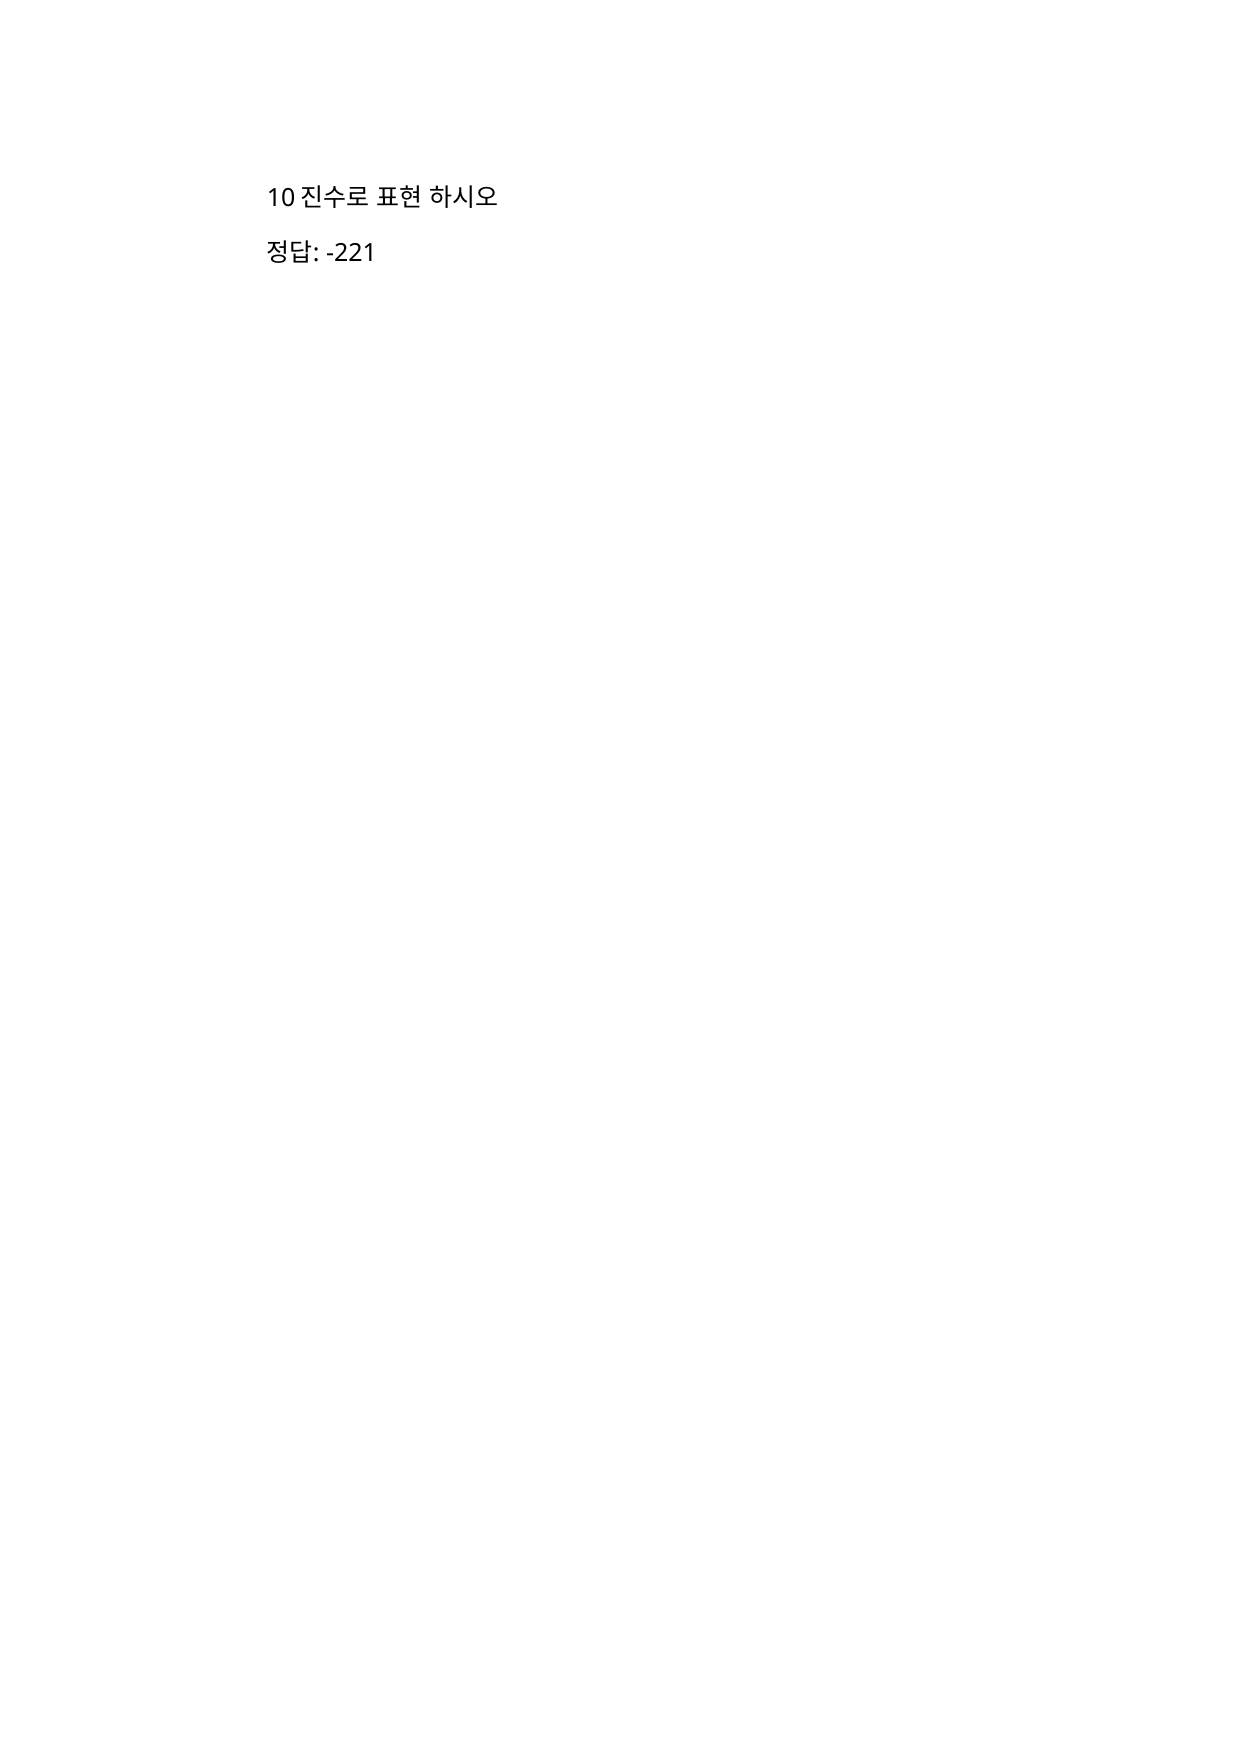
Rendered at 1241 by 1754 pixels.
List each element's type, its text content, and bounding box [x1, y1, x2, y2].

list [229, 177, 1090, 213]
list 정답: -221 [267, 233, 1090, 269]
